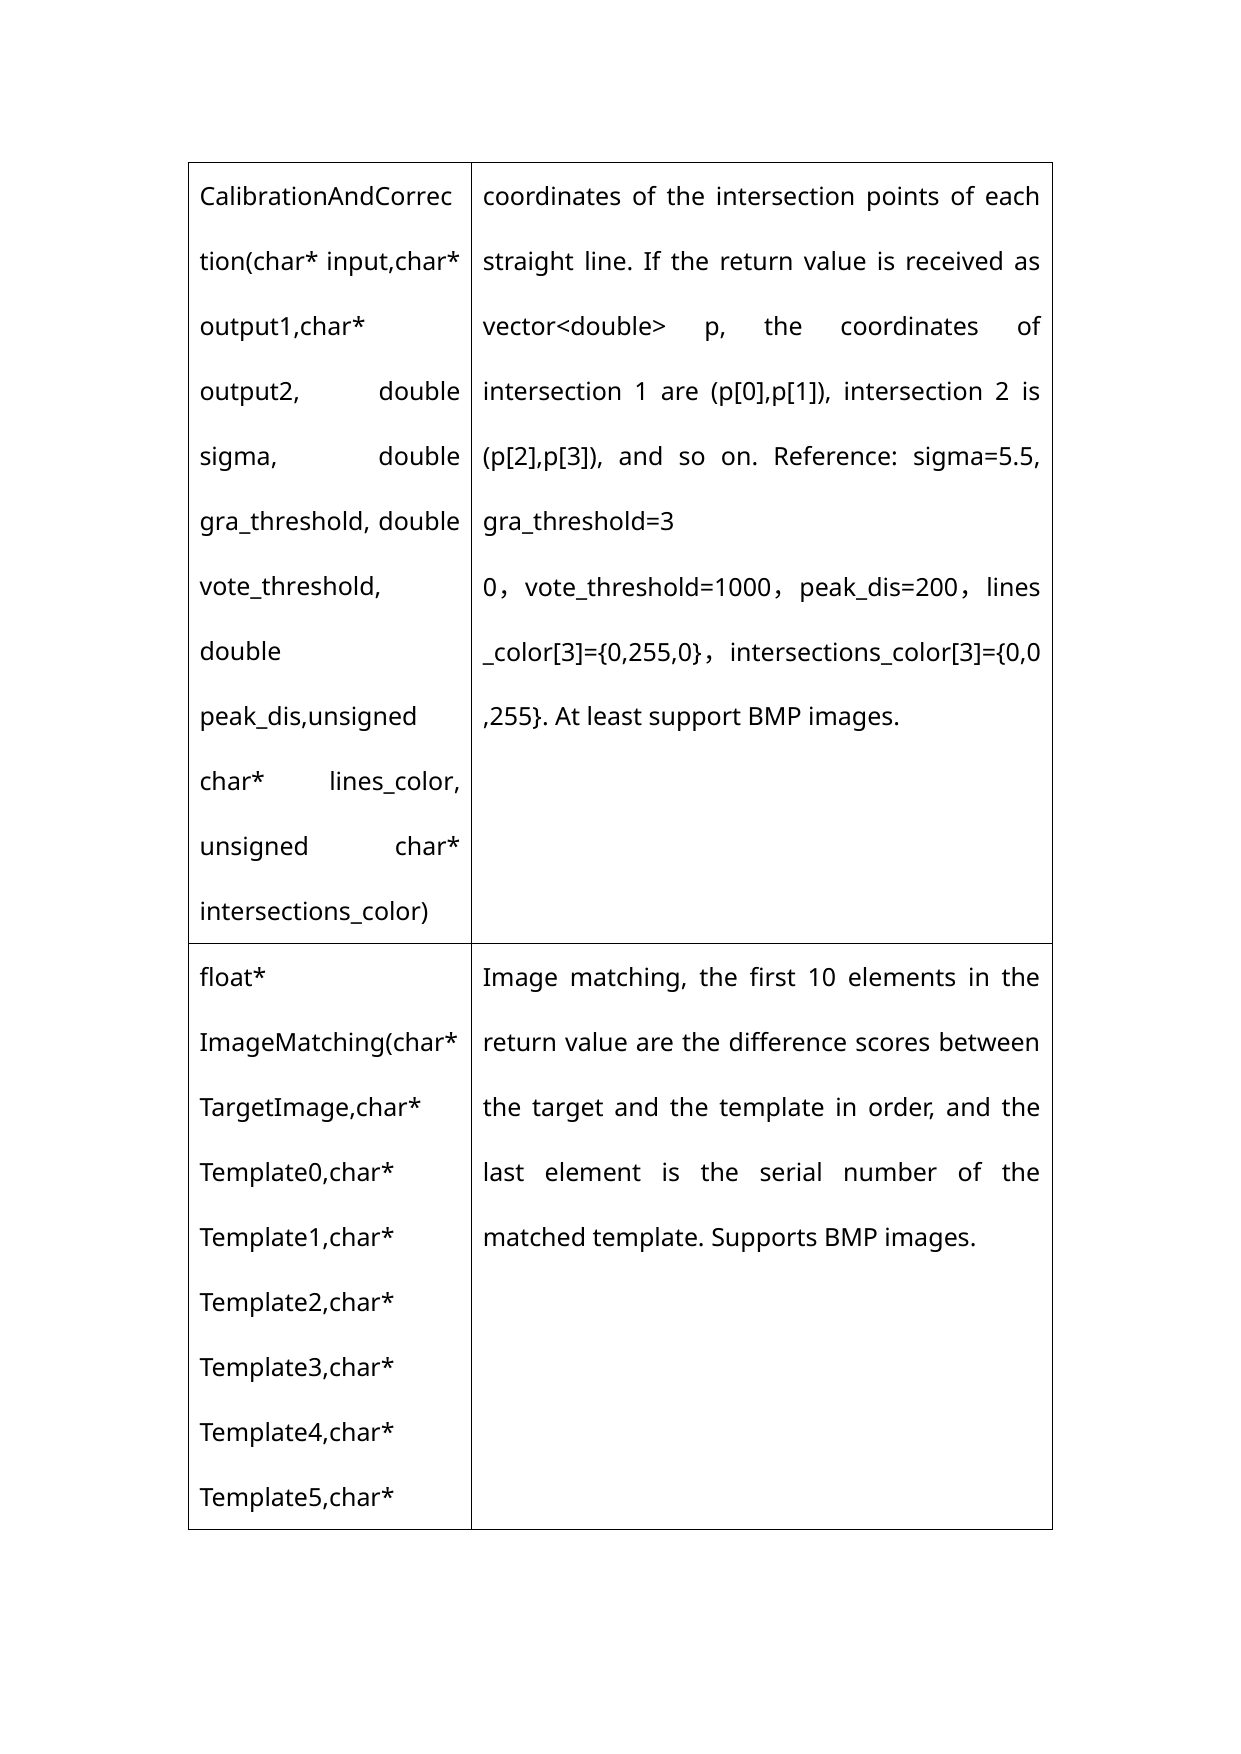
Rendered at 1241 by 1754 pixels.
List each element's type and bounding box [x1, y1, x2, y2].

table_cell [189, 163, 471, 943]
table_cell [189, 944, 471, 1529]
table_cell [472, 944, 1052, 1529]
table_cell [472, 163, 1052, 943]
